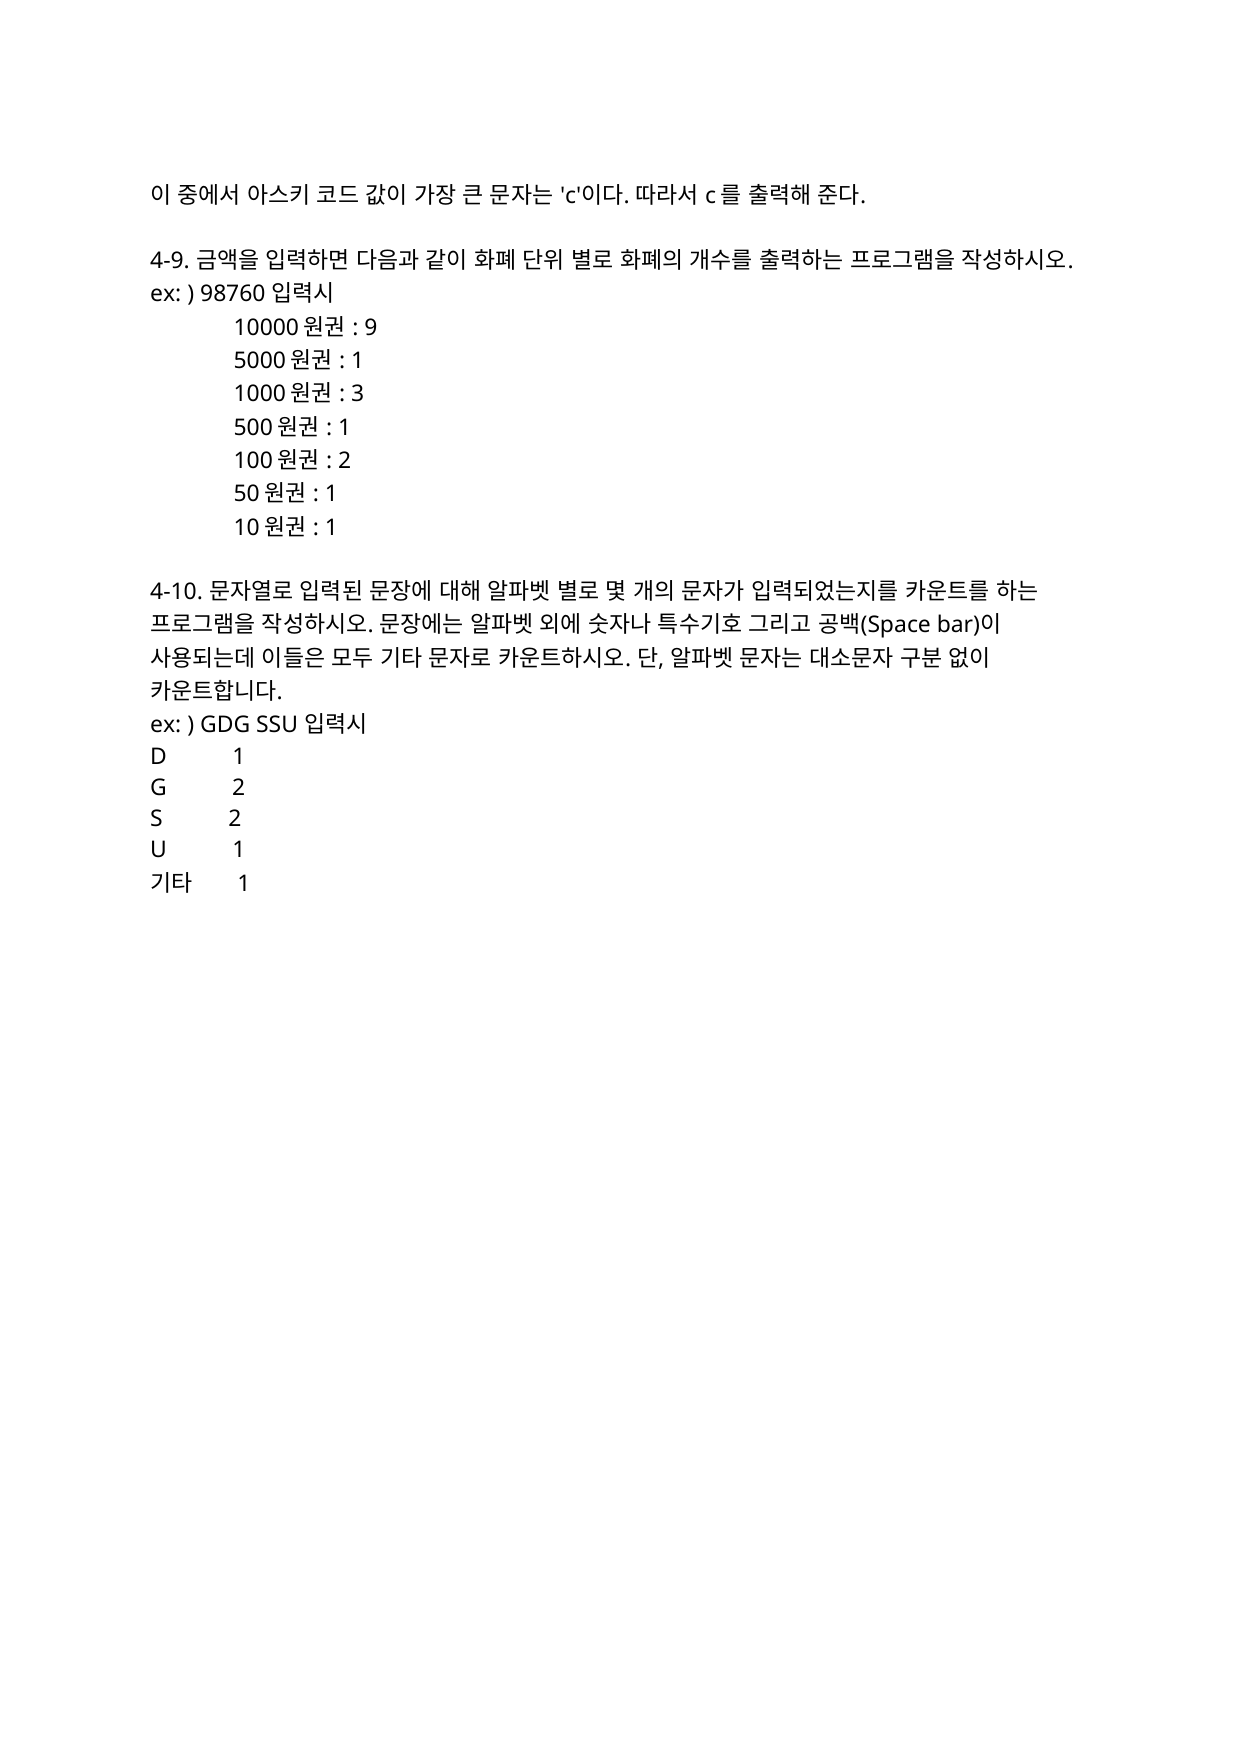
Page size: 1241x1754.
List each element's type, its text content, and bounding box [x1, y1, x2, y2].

text 이 중에서 아스키 코드 값이 가장 큰 문자는 'c'이다. 따라서 c를 출력해 준다. [150, 177, 1090, 211]
text U 1 [150, 833, 1090, 865]
text 100원권 : 2 [150, 442, 1090, 475]
text D 1 [150, 740, 1090, 771]
text 기타 1 [150, 865, 1090, 898]
text 10000원권 : 9 [150, 308, 1090, 342]
text ex: ) GDG SSU 입력시 [150, 706, 1090, 740]
text 4-10. 문자열로 입력된 문장에 대해 알파벳 별로 몇 개의 문자가 입력되었는지를 카운트를 하는 프로그램을 작성하시오. 문장에는 알파벳 외에 숫자나 특수기호 그리고 공백(Space bar)이 사용되는데 이들은 모두 기타 문자로 카운트하시오. 단, 알파벳 문자는 대소문자 구분 없이 카운트합니다. [150, 573, 1090, 706]
text 500원권 : 1 [150, 408, 1090, 442]
text 5000원권 : 1 [150, 342, 1090, 375]
text 10원권 : 1 [150, 508, 1090, 542]
text G 2 [150, 771, 1090, 802]
text S 2 [150, 802, 1090, 833]
text 1000원권 : 3 [150, 375, 1090, 408]
text 50원권 : 1 [150, 475, 1090, 508]
text 4-9. 금액을 입력하면 다음과 같이 화폐 단위 별로 화폐의 개수를 출력하는 프로그램을 작성하시오. [150, 242, 1090, 275]
text ex: ) 98760 입력시 [150, 275, 1090, 308]
